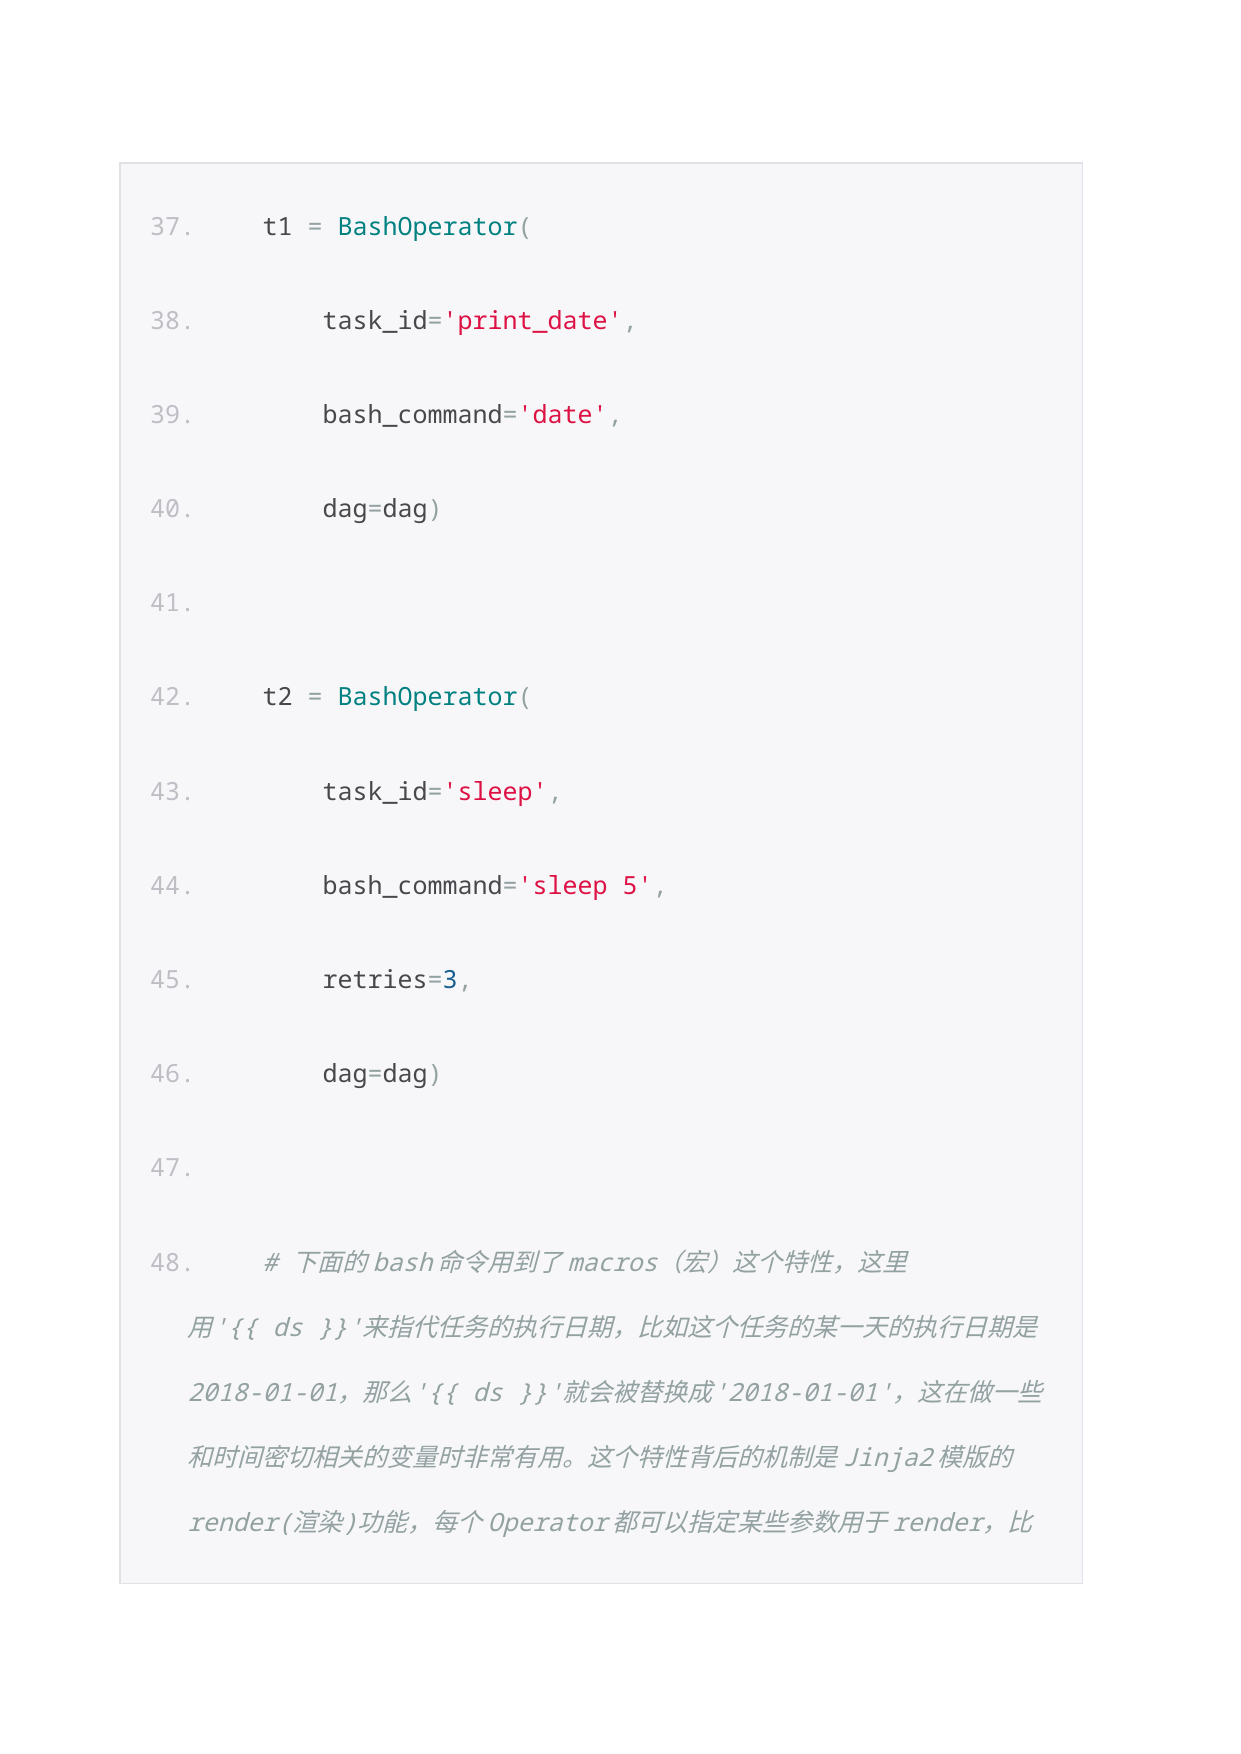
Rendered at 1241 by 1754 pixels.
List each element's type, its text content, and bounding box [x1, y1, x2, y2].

list task_id='print_date', [121, 256, 1082, 350]
list retries=3, [121, 915, 1082, 1009]
list dag=dag) [121, 444, 1082, 539]
list task_id='sleep', [121, 727, 1082, 821]
list dag=dag) [121, 1009, 1082, 1104]
list bash_command='date', [121, 350, 1082, 444]
list bash_command='sleep 5', [121, 821, 1082, 915]
list t2 = BashOperator( [121, 633, 1082, 727]
list t1 = BashOperator( [121, 164, 1082, 256]
